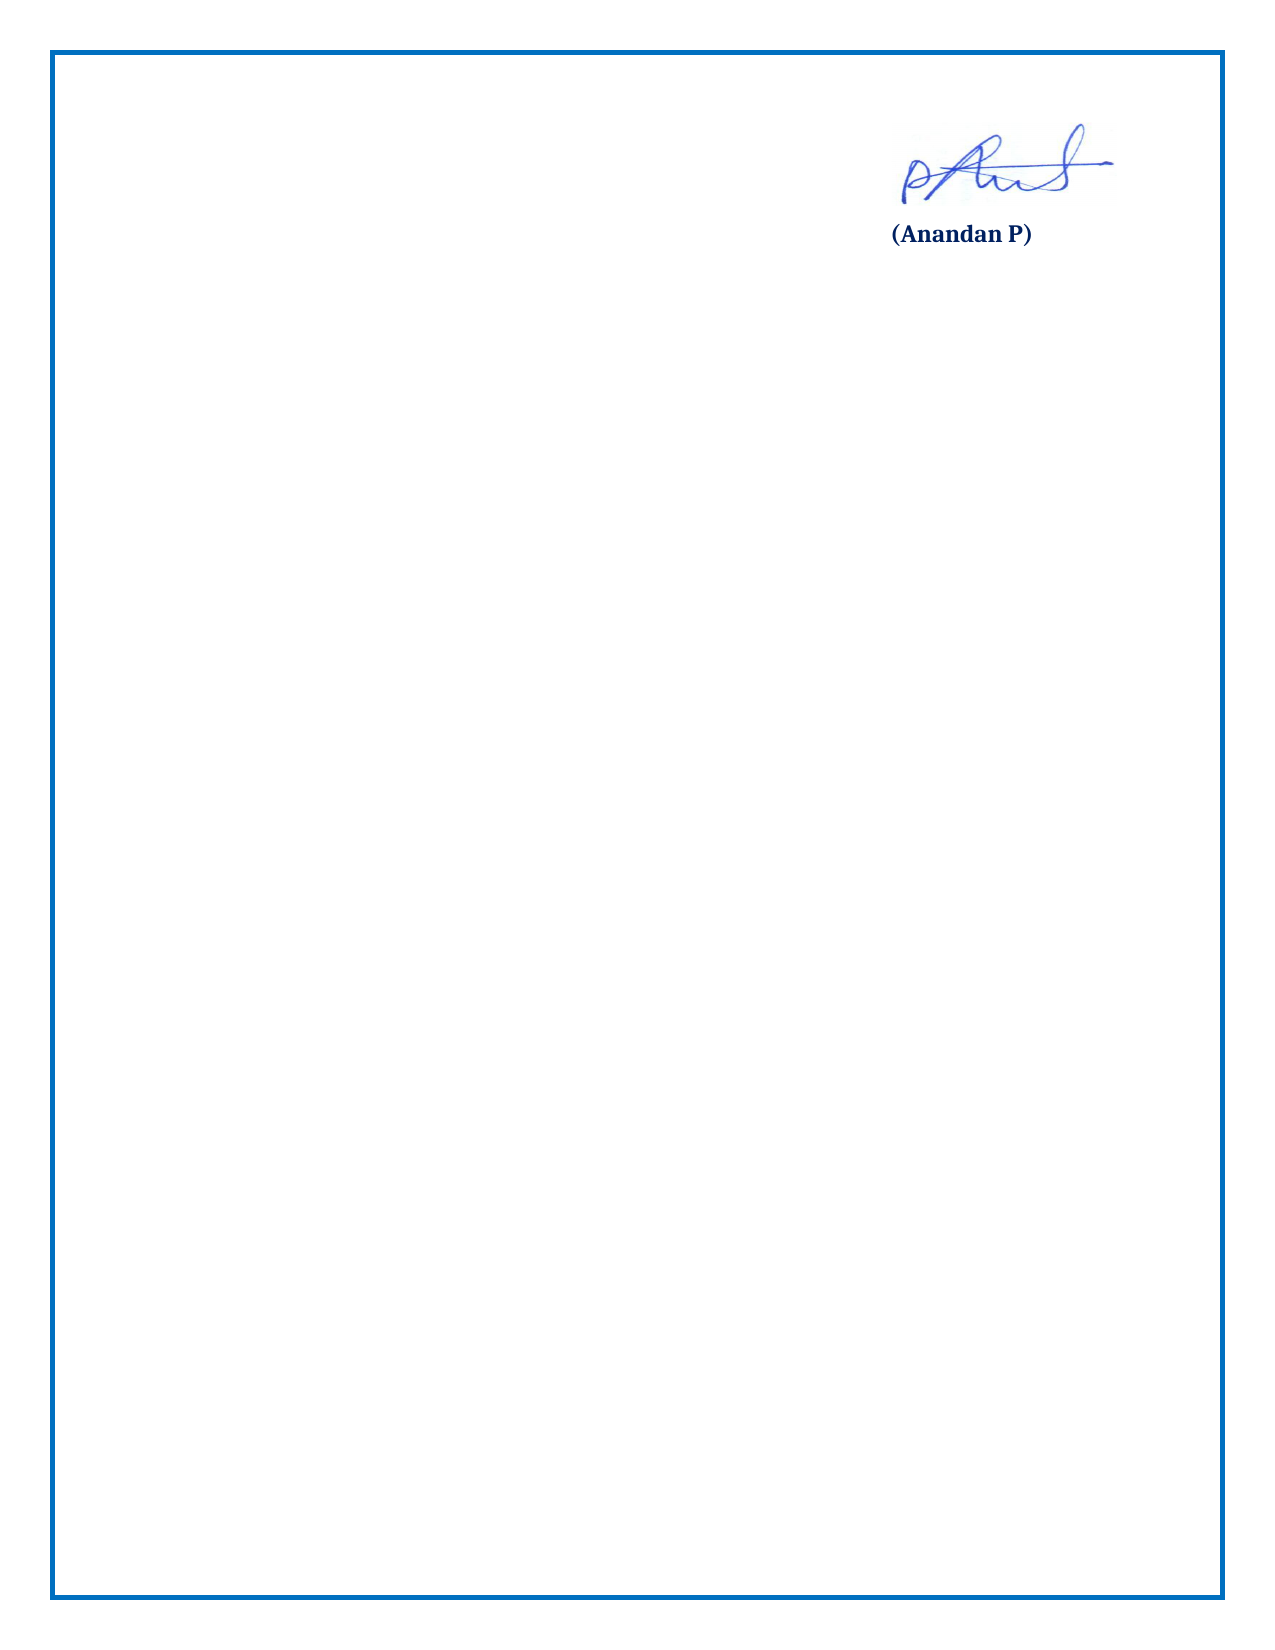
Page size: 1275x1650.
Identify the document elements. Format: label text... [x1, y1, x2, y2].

text (Anandan P) [150, 220, 1125, 249]
picture [891, 122, 1117, 206]
